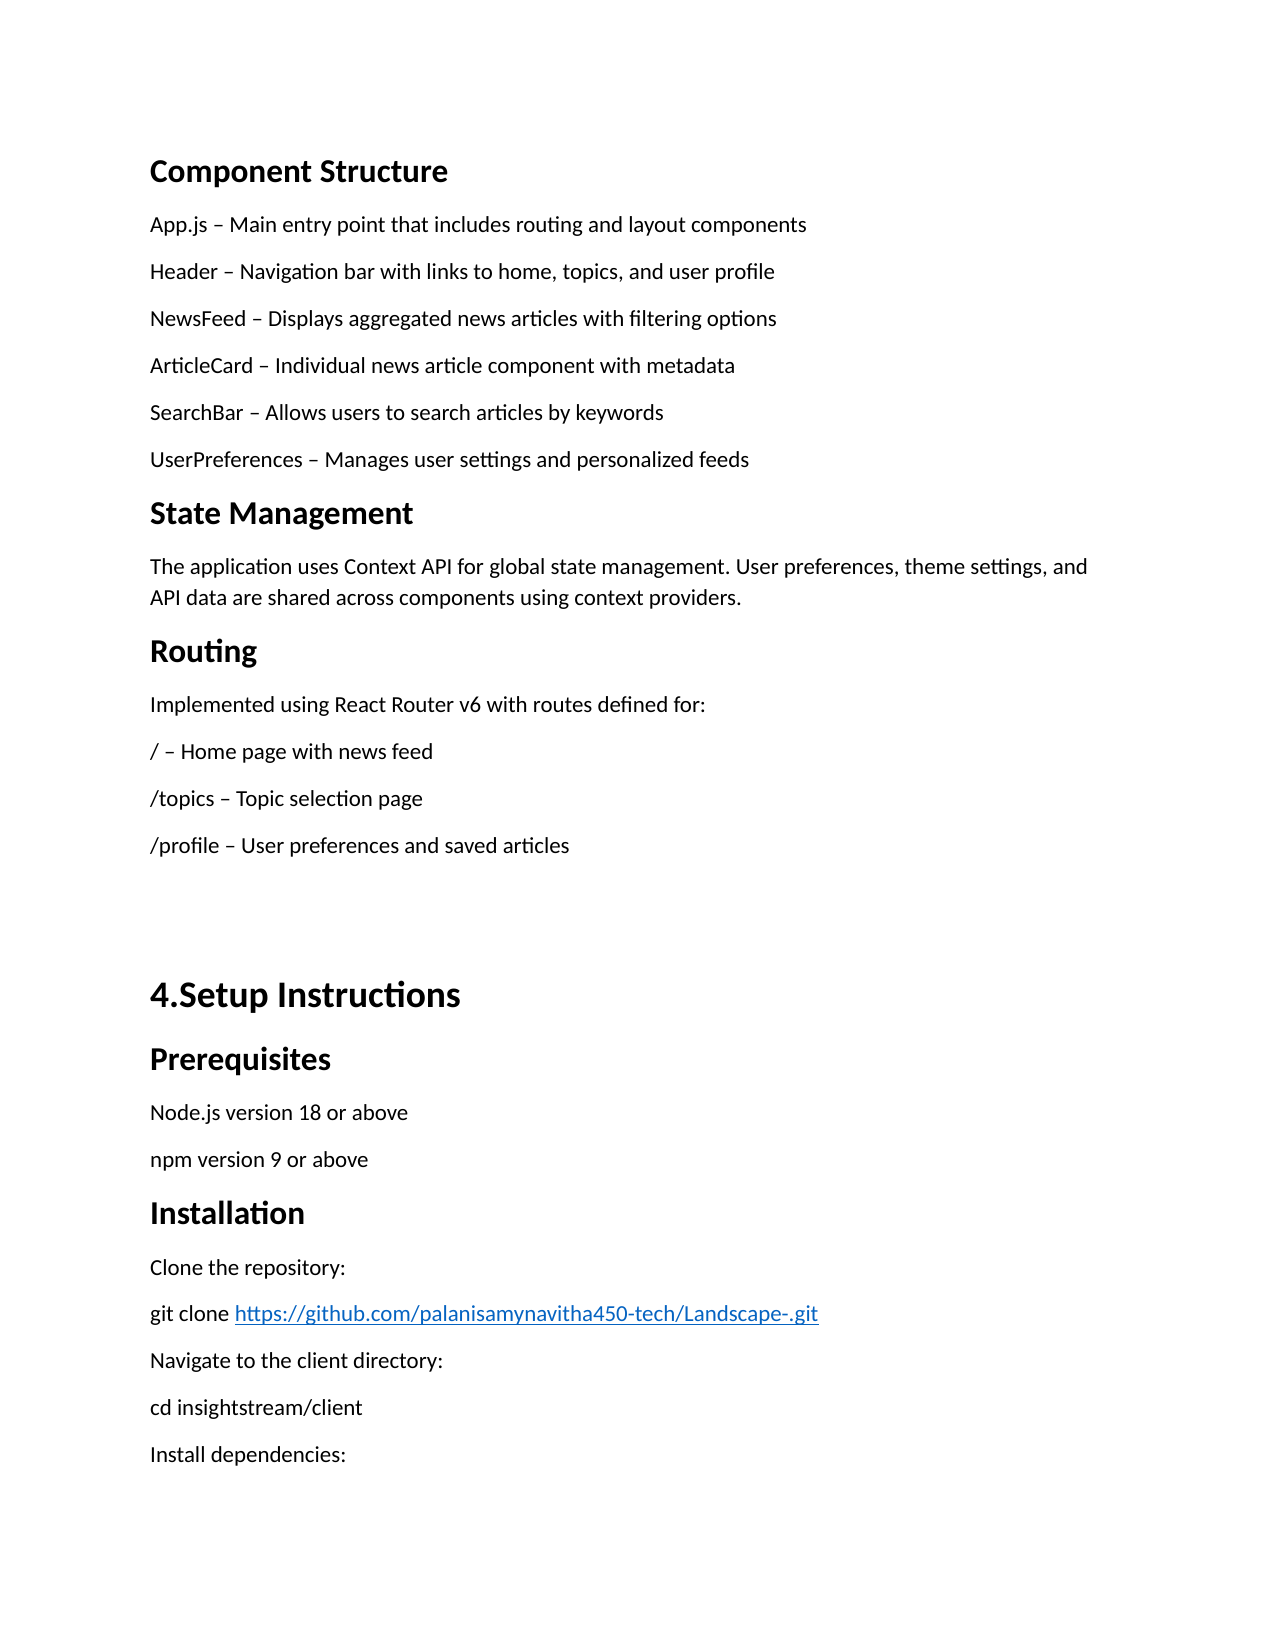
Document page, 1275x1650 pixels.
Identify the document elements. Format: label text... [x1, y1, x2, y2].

text App.js – Main entry point that includes routing and layout components [150, 211, 1125, 239]
text Routing [150, 629, 1125, 670]
text Prerequisites [150, 1038, 1125, 1078]
text 4.Setup Instructions [150, 971, 1125, 1017]
text /topics – Topic selection page [150, 784, 1125, 812]
text / – Home page with news feed [150, 737, 1125, 765]
text /profile – User preferences and saved articles [150, 831, 1125, 859]
text Clone the repository: [150, 1253, 1125, 1281]
text Implemented using React Router v6 with routes defined for: [150, 690, 1125, 718]
text UserPreferences – Manages user settings and personalized feeds [150, 445, 1125, 473]
text Installation [150, 1192, 1125, 1233]
text SearchBar – Allows users to search articles by keywords [150, 398, 1125, 426]
text Header – Navigation bar with links to home, topics, and user profile [150, 257, 1125, 286]
text Navigate to the client directory: [150, 1346, 1125, 1374]
text NewsFeed – Displays aggregated news articles with filtering options [150, 304, 1125, 332]
text npm version 9 or above [150, 1145, 1125, 1173]
text The application uses Context API for global state management. User preferences, theme settings, and API data are shared across components using context providers. [150, 552, 1125, 611]
text git clone https://github.com/palanisamynavitha450-tech/Landscape-.git [150, 1299, 1125, 1327]
text Install dependencies: [150, 1440, 1125, 1468]
text Node.js version 18 or above [150, 1098, 1125, 1126]
text ArticleCard – Individual news article component with metadata [150, 351, 1125, 379]
text State Management [150, 492, 1125, 533]
text cd insightstream/client [150, 1393, 1125, 1421]
text Component Structure [150, 150, 1125, 191]
